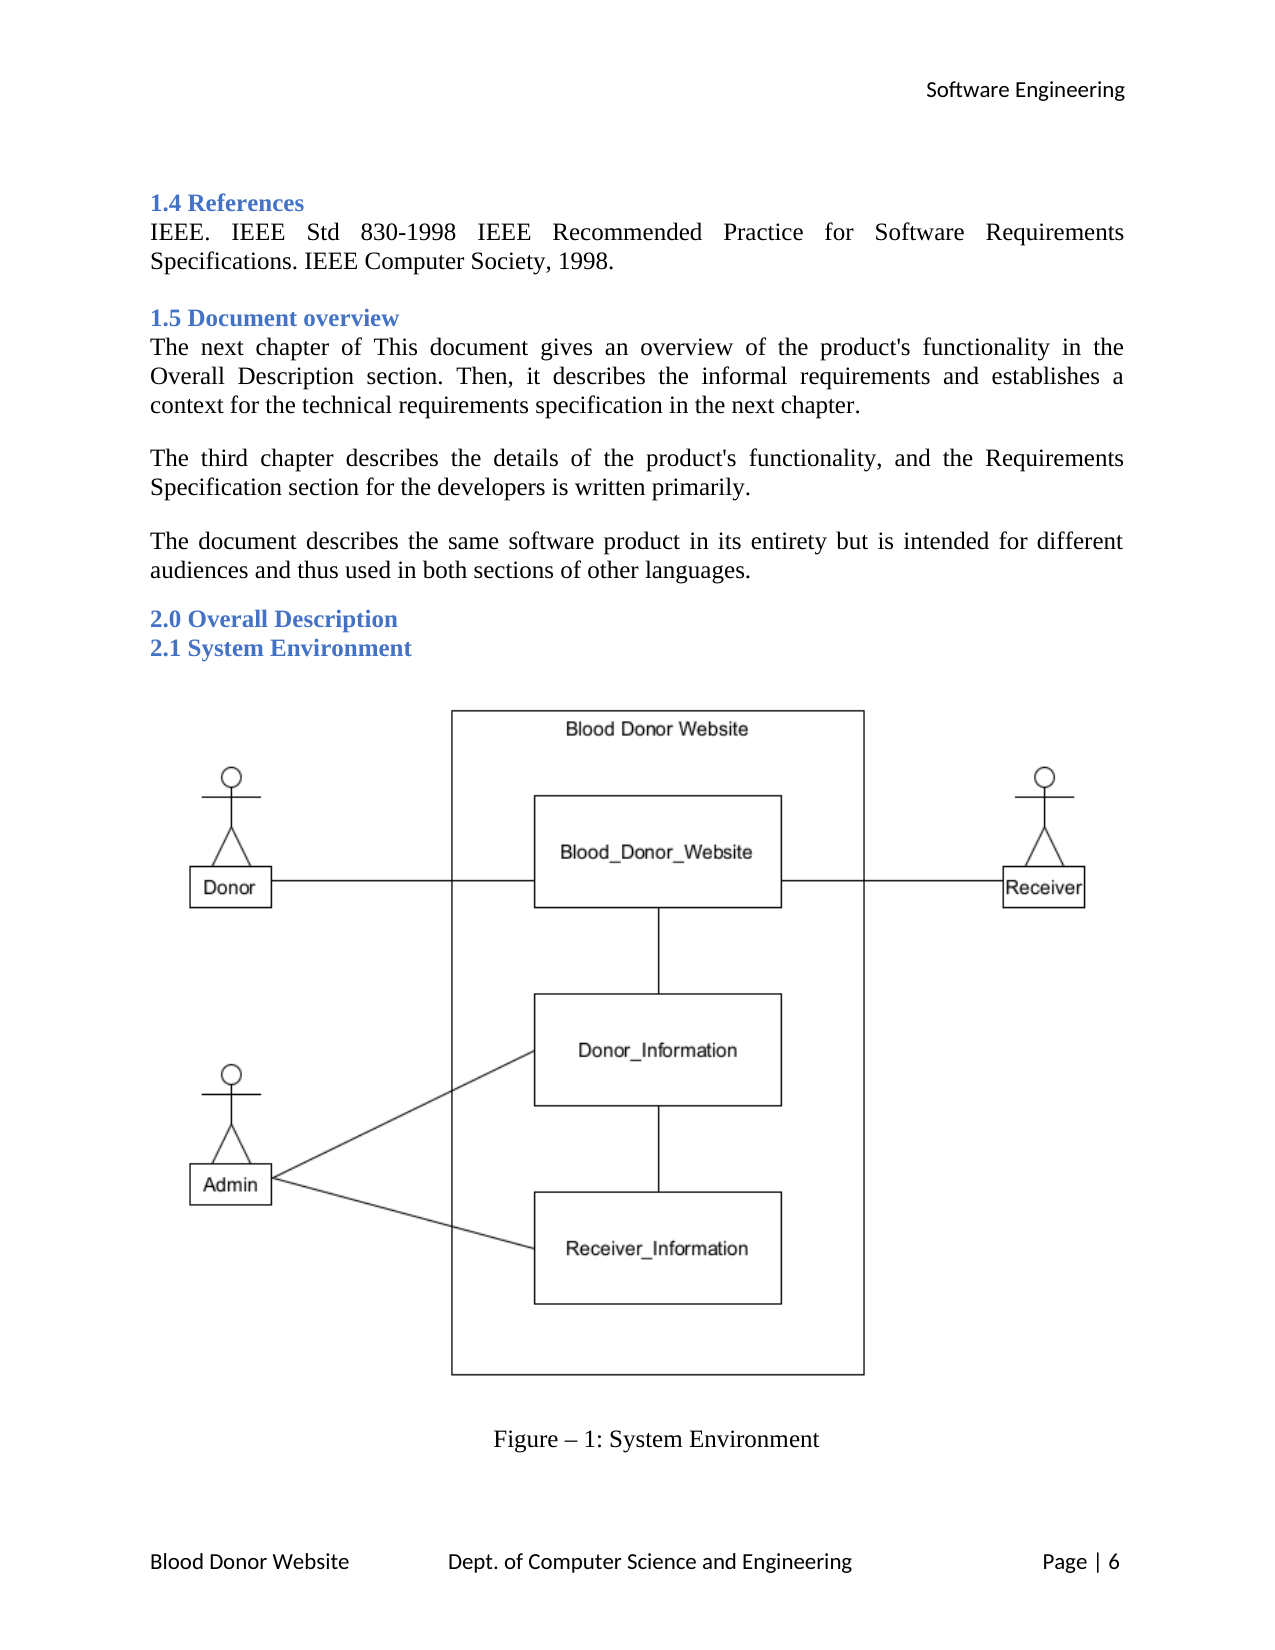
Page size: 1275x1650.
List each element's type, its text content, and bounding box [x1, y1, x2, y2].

list System Environment [150, 633, 1125, 662]
text 1.5 Document overview [150, 303, 1125, 332]
text 1.4 References [150, 188, 1125, 217]
text The document describes the same software product in its entirety but is intended for different audiences and thus used in both sections of other languages. [150, 526, 1125, 583]
list Overall Description [150, 604, 1125, 633]
text IEEE. IEEE Std 830-1998 IEEE Recommended Practice for Software Requirements Specifications. IEEE Computer Society, 1998. [150, 217, 1125, 275]
text The next chapter of This document gives an overview of the product's functionality in the Overall Description section. Then, it describes the informal requirements and establishes a context for the technical requirements specification in the next chapter. [150, 332, 1125, 418]
picture [162, 682, 1113, 1404]
text Figure – 1: System Environment [187, 1424, 1125, 1453]
text The third chapter describes the details of the product's functionality, and the Requirements Specification section for the developers is written primarily. [150, 443, 1125, 501]
